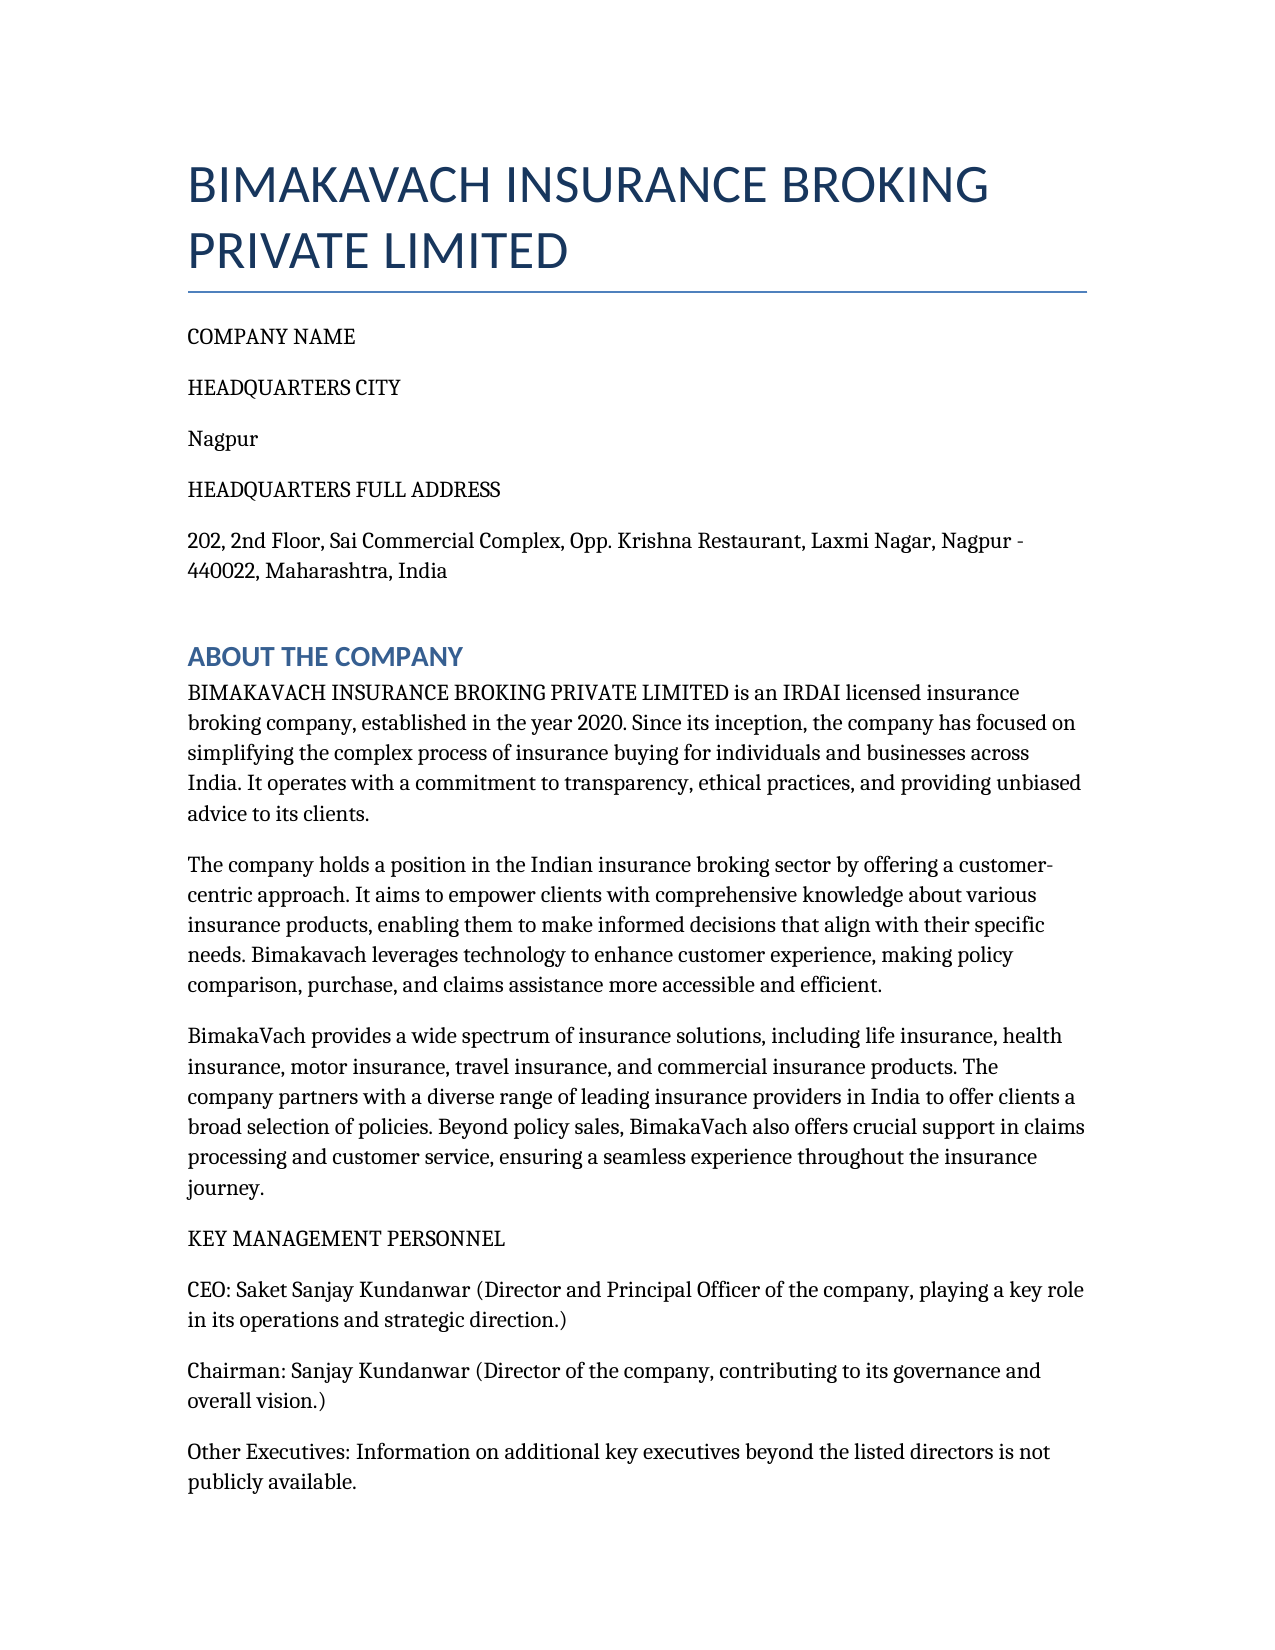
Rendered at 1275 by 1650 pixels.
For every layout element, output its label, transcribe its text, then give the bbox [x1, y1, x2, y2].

subtitle ABOUT THE COMPANY [187, 638, 1087, 674]
title BIMAKAVACH INSURANCE BROKING PRIVATE LIMITED [187, 150, 1087, 293]
text Nagpur [187, 426, 1087, 452]
text The company holds a position in the Indian insurance broking sector by offering a customer-centric approach. It aims to empower clients with comprehensive knowledge about various insurance products, enabling them to make informed decisions that align with their specific needs. Bimakavach leverages technology to enhance customer experience, making policy comparison, purchase, and claims assistance more accessible and efficient. [187, 851, 1087, 998]
text BIMAKAVACH INSURANCE BROKING PRIVATE LIMITED is an IRDAI licensed insurance broking company, established in the year 2020. Since its inception, the company has focused on simplifying the complex process of insurance buying for individuals and businesses across India. It operates with a commitment to transparency, ethical practices, and providing unbiased advice to its clients. [187, 679, 1087, 827]
text CEO: Saket Sanjay Kundanwar (Director and Principal Officer of the company, playing a key role in its operations and strategic direction.) [187, 1276, 1087, 1333]
text BimakaVach provides a wide spectrum of insurance solutions, including life insurance, health insurance, motor insurance, travel insurance, and commercial insurance products. The company partners with a diverse range of leading insurance providers in India to offer clients a broad selection of policies. Beyond policy sales, BimakaVach also offers crucial support in claims processing and customer service, ensuring a seamless experience throughout the insurance journey. [187, 1023, 1087, 1201]
text HEADQUARTERS FULL ADDRESS [187, 477, 1087, 503]
text Other Executives: Information on additional key executives beyond the listed directors is not publicly available. [187, 1439, 1087, 1495]
text Chairman: Sanjay Kundanwar (Director of the company, contributing to its governance and overall vision.) [187, 1358, 1087, 1414]
text COMPANY NAME [187, 324, 1087, 350]
text HEADQUARTERS CITY [187, 375, 1087, 401]
text 202, 2nd Floor, Sai Commercial Complex, Opp. Krishna Restaurant, Laxmi Nagar, Nagpur - 440022, Maharashtra, India [187, 528, 1087, 585]
text KEY MANAGEMENT PERSONNEL [187, 1225, 1087, 1252]
